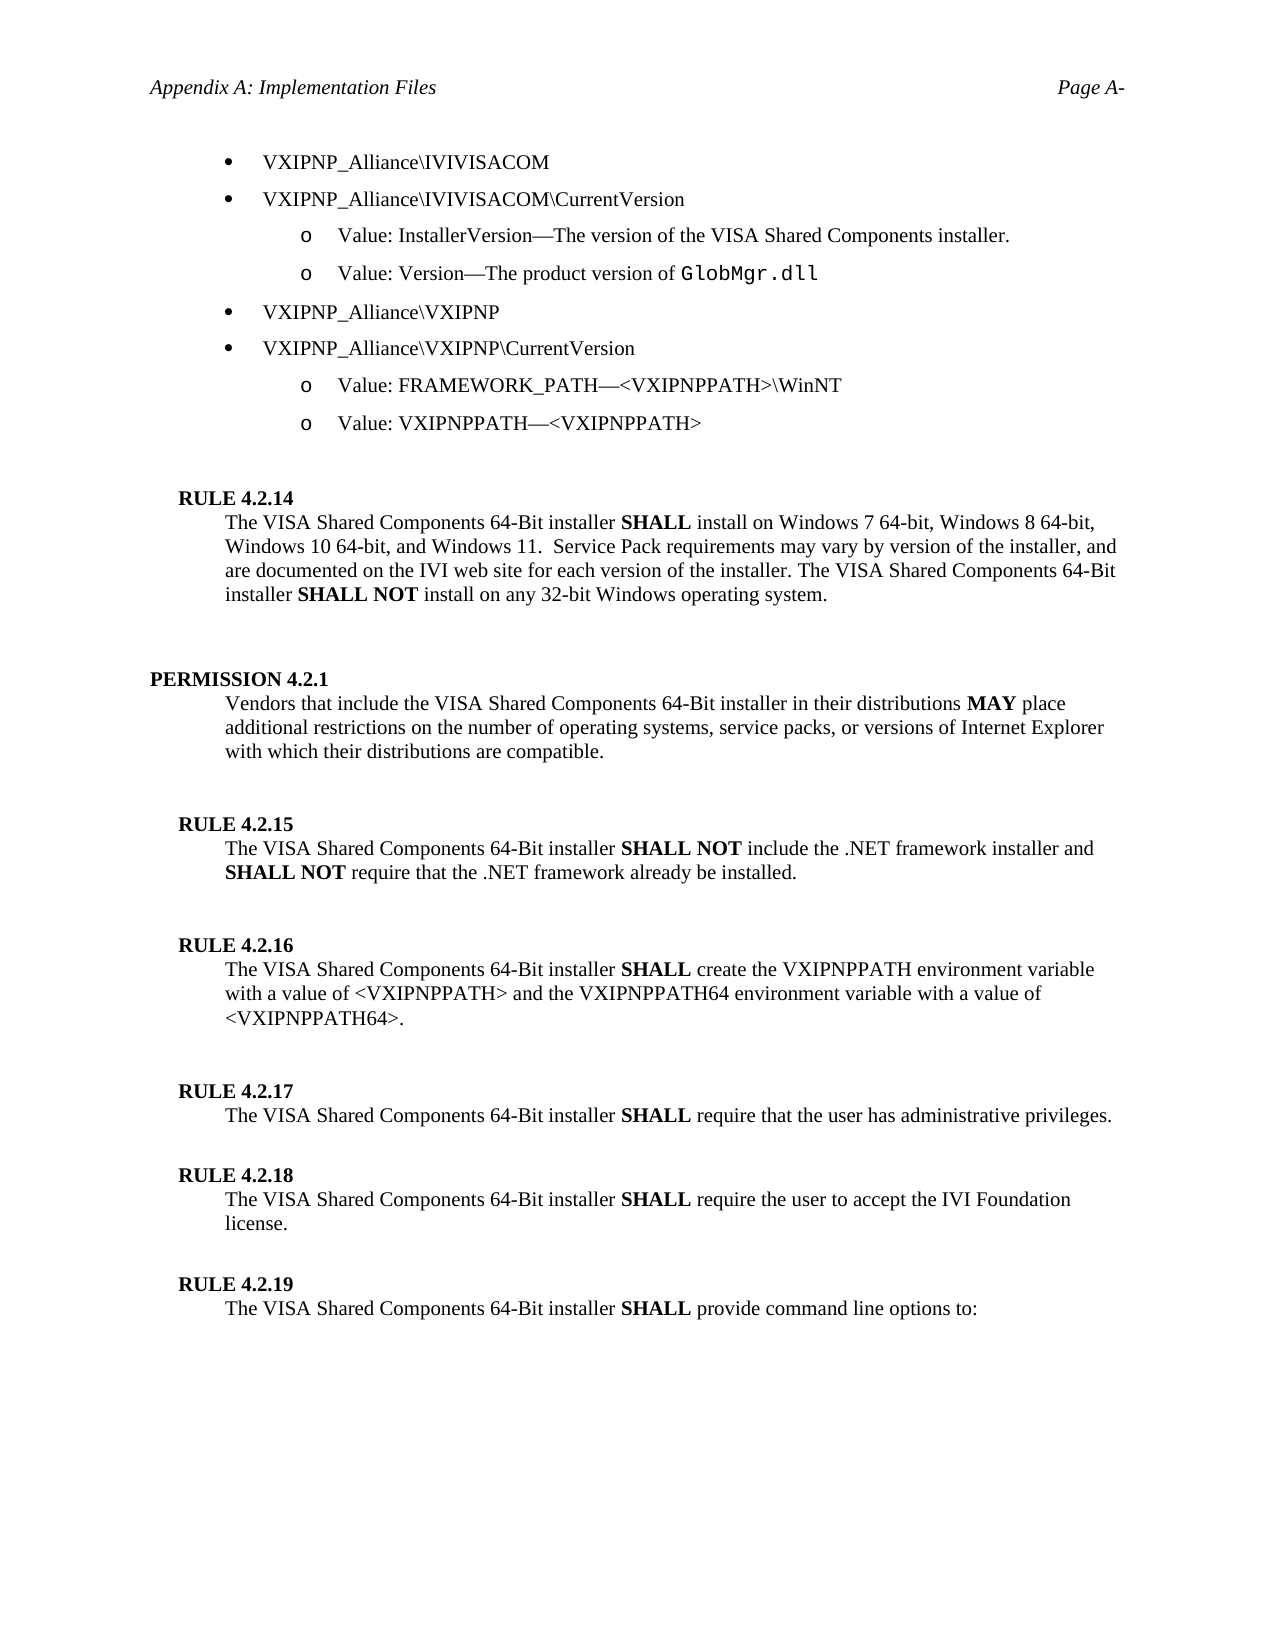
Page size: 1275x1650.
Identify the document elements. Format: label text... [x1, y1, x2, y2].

list Value: FRAMEWORK_PATH—<VXIPNPPATH>\WinNT [300, 373, 1125, 398]
text The VISA Shared Components 64-Bit installer SHALL require that the user has administrative privileges. [225, 1103, 1125, 1127]
list VXIPNP_Alliance\VXIPNP\CurrentVersion [225, 336, 1125, 360]
text The VISA Shared Components 64-Bit installer SHALL create the VXIPNPPATH environment variable with a value of <VXIPNPPATH> and the VXIPNPPATH64 environment variable with a value of <VXIPNPPATH64>. [225, 957, 1125, 1029]
text PERMISSION 4.2.1 [150, 667, 1125, 691]
list VXIPNP_Alliance\IVIVISACOM [225, 150, 1125, 174]
text The VISA Shared Components 64-Bit installer SHALL require the user to accept the IVI Foundation license. [225, 1187, 1125, 1235]
list Value: InstallerVersion—The version of the VISA Shared Components installer. [300, 223, 1125, 249]
list Value: Version—The product version of GlobMgr.dll [300, 261, 1125, 287]
list Value: VXIPNPPATH—<VXIPNPPATH> [300, 411, 1125, 437]
text The VISA Shared Components 64-Bit installer SHALL install on Windows 7 64-bit, Windows 8 64-bit, Windows 10 64-bit, and Windows 11. Service Pack requirements may vary by version of the installer, and are documented on the IVI web site for each version of the installer. The VISA Shared Components 64-Bit installer SHALL NOT install on any 32-bit Windows operating system. [225, 510, 1125, 606]
list VXIPNP_Alliance\IVIVISACOM\CurrentVersion [225, 187, 1125, 211]
text The VISA Shared Components 64-Bit installer SHALL NOT include the .NET framework installer and SHALL NOT require that the .NET framework already be installed. [225, 836, 1125, 884]
text Vendors that include the VISA Shared Components 64-Bit installer in their distributions MAY place additional restrictions on the number of operating systems, service packs, or versions of Internet Explorer with which their distributions are compatible. [225, 691, 1125, 763]
text The VISA Shared Components 64-Bit installer SHALL provide command line options to: [225, 1296, 1125, 1320]
list VXIPNP_Alliance\VXIPNP [225, 299, 1125, 324]
